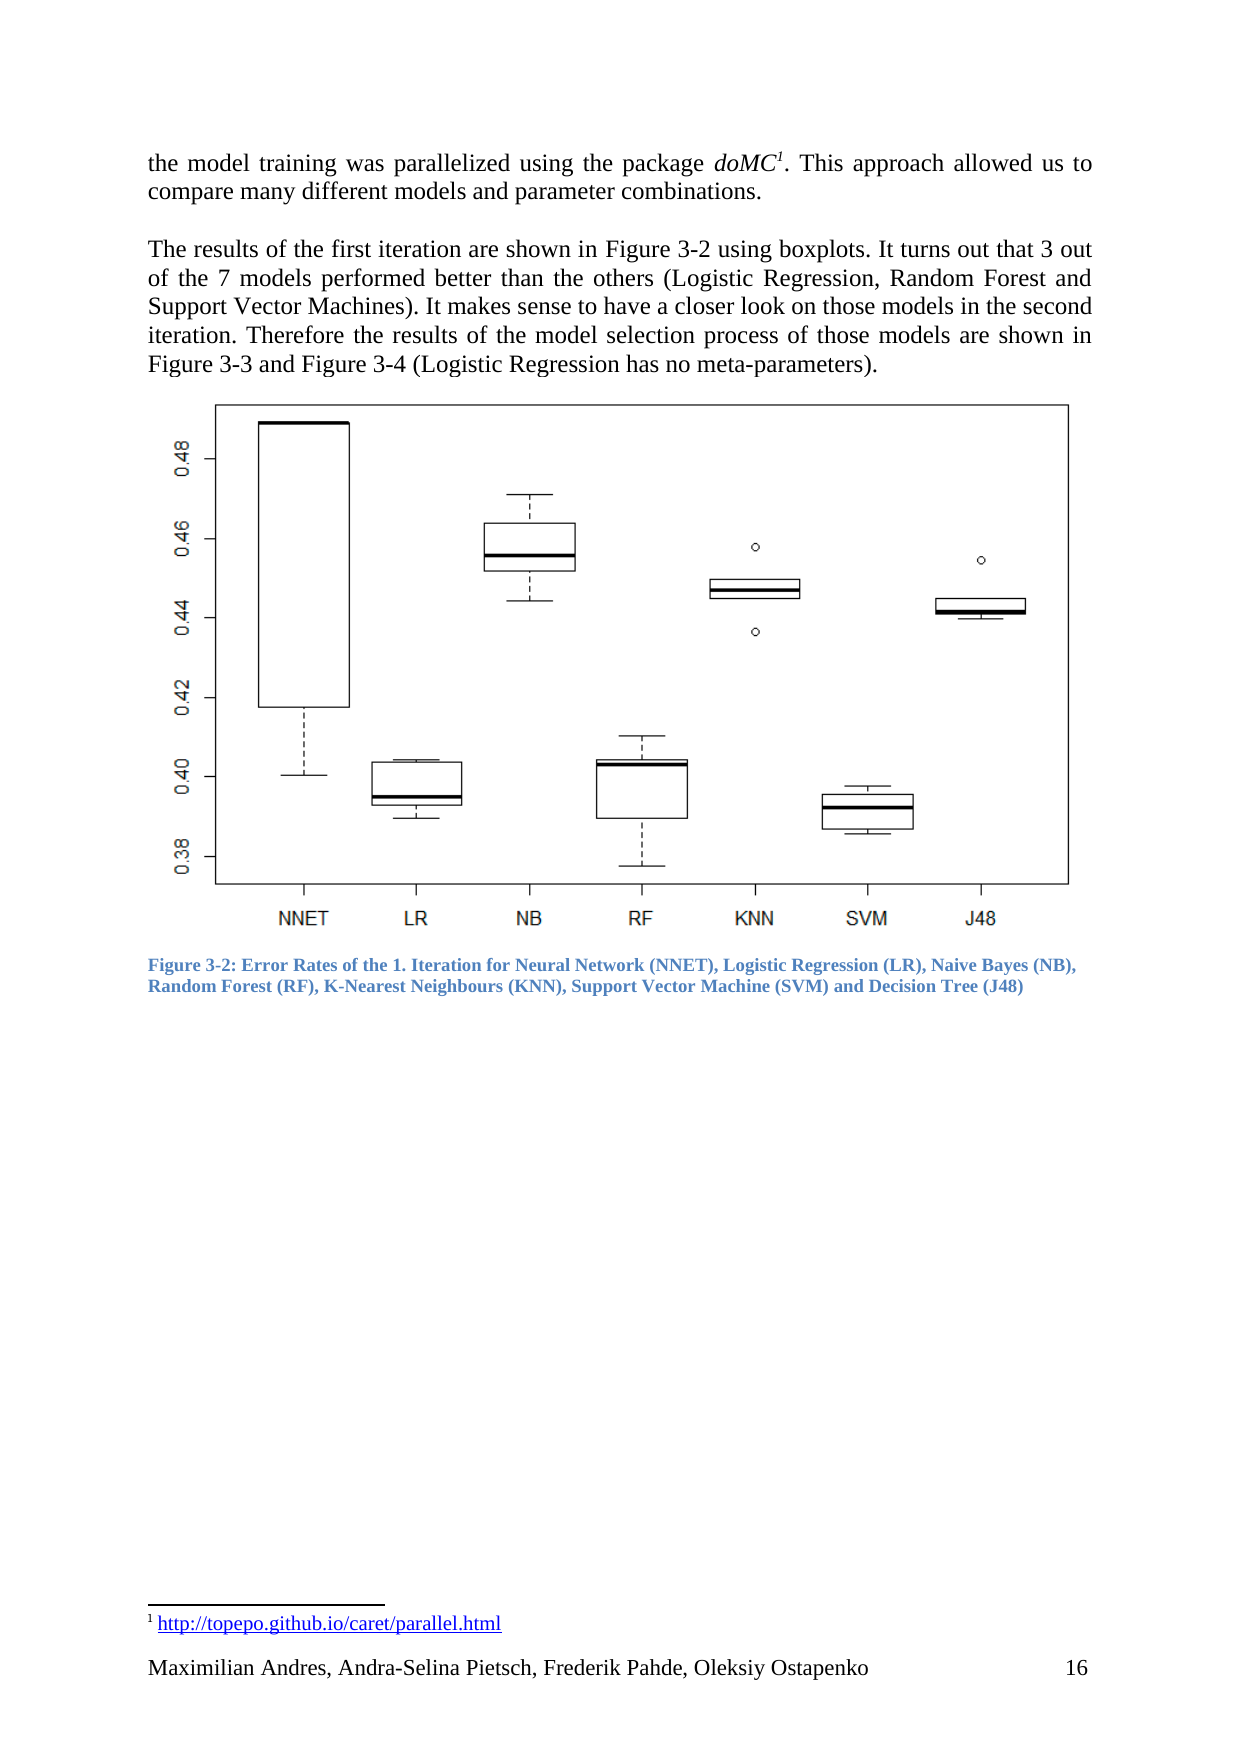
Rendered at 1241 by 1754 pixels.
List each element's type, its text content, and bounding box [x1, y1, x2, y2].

picture [147, 377, 1093, 954]
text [148, 148, 1093, 205]
text The results of the first iteration are shown in Figure 3-2 using boxplots. It turns out that 3 out of the 7 models performed better than the others (Logistic Regression, Random Forest and Support Vector Machines). It makes sense to have a closer look on those models in the second iteration. Therefore the results of the model selection process of those models are shown in Figure 3-3 and Figure 3-4 (Logistic Regression has no meta-parameters). [148, 234, 1093, 377]
text Figure 3-2: Error Rates of the 1. Iteration for Neural Network (NNET), Logistic Regression (LR), Naive Bayes (NB), Random Forest (RF), K-Nearest Neighbours (KNN), Support Vector Machine (SVM) and Decision Tree (J48) [148, 954, 1093, 997]
